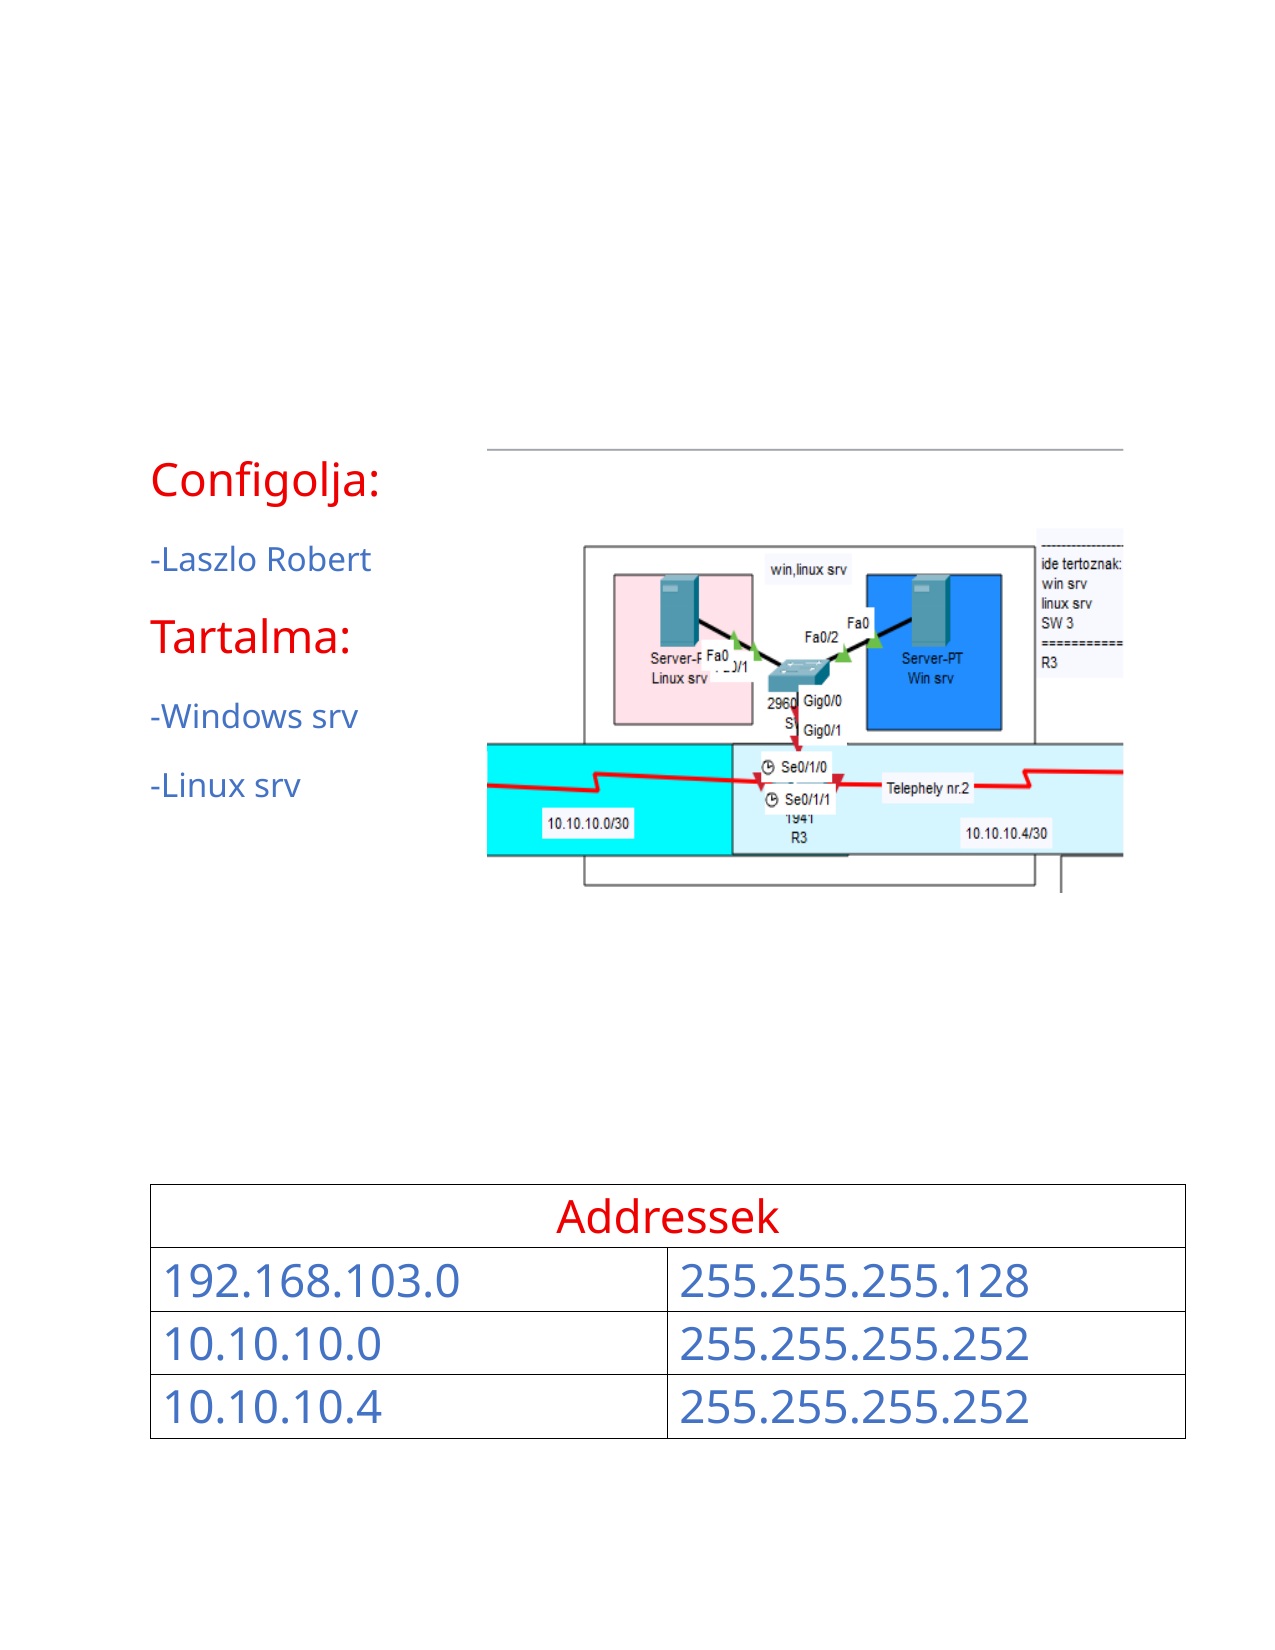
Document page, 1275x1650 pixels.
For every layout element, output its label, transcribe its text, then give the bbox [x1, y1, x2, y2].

text -Windows srv [150, 693, 485, 738]
picture [485, 448, 1123, 891]
table_cell 255.255.255.128 [668, 1248, 1185, 1311]
table_cell 255.255.255.252 [668, 1375, 1185, 1437]
table_cell 255.255.255.252 [668, 1312, 1185, 1374]
table_cell 10.10.10.4 [151, 1375, 667, 1437]
text Tartalma: [150, 604, 485, 667]
table_cell 192.168.103.0 [151, 1248, 667, 1311]
table_cell 10.10.10.0 [151, 1312, 667, 1374]
text -Linux srv [150, 761, 485, 807]
text -Laszlo Robert [150, 535, 485, 581]
text Configolja: [150, 447, 1125, 509]
table_header Addressek [151, 1185, 1185, 1247]
